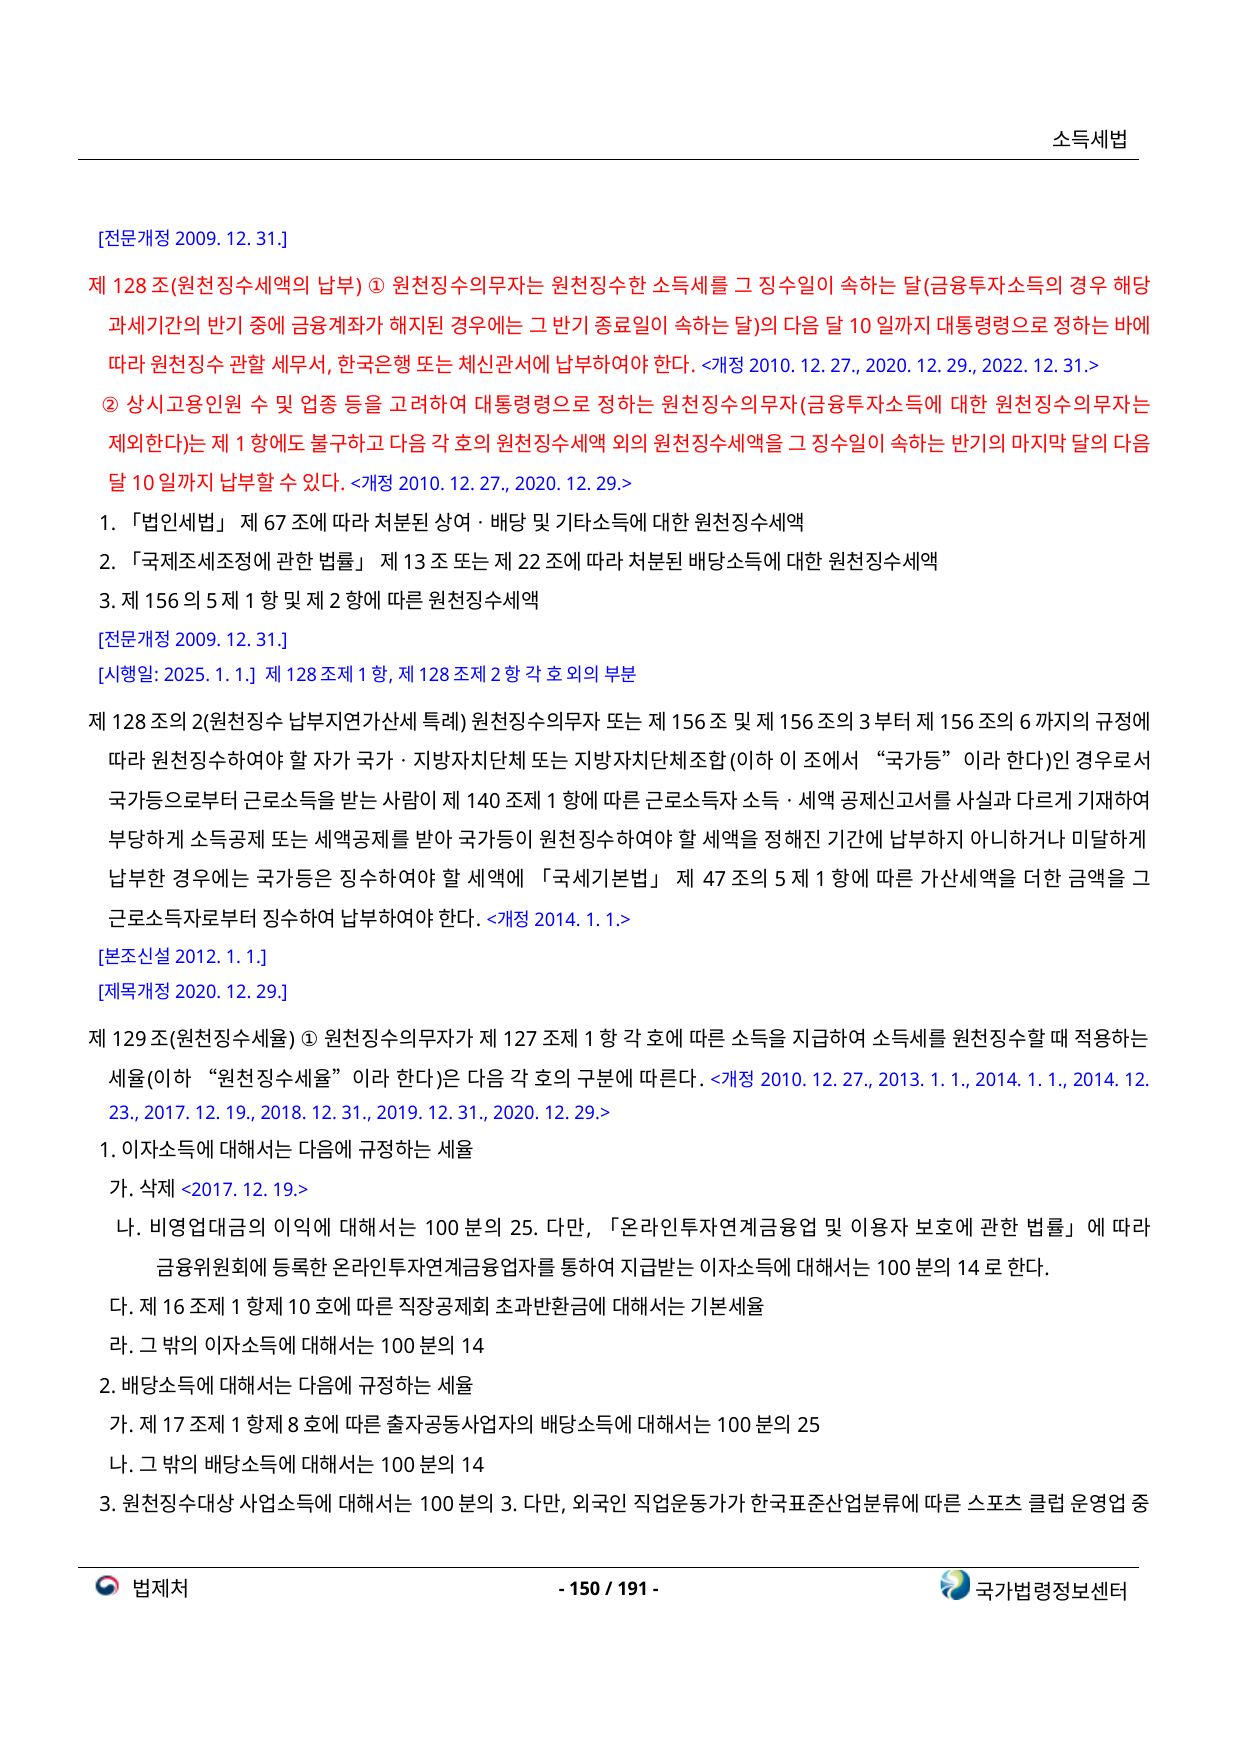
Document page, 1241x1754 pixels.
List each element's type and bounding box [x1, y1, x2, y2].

picture [940, 1570, 970, 1600]
picture [88, 1573, 127, 1597]
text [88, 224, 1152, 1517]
